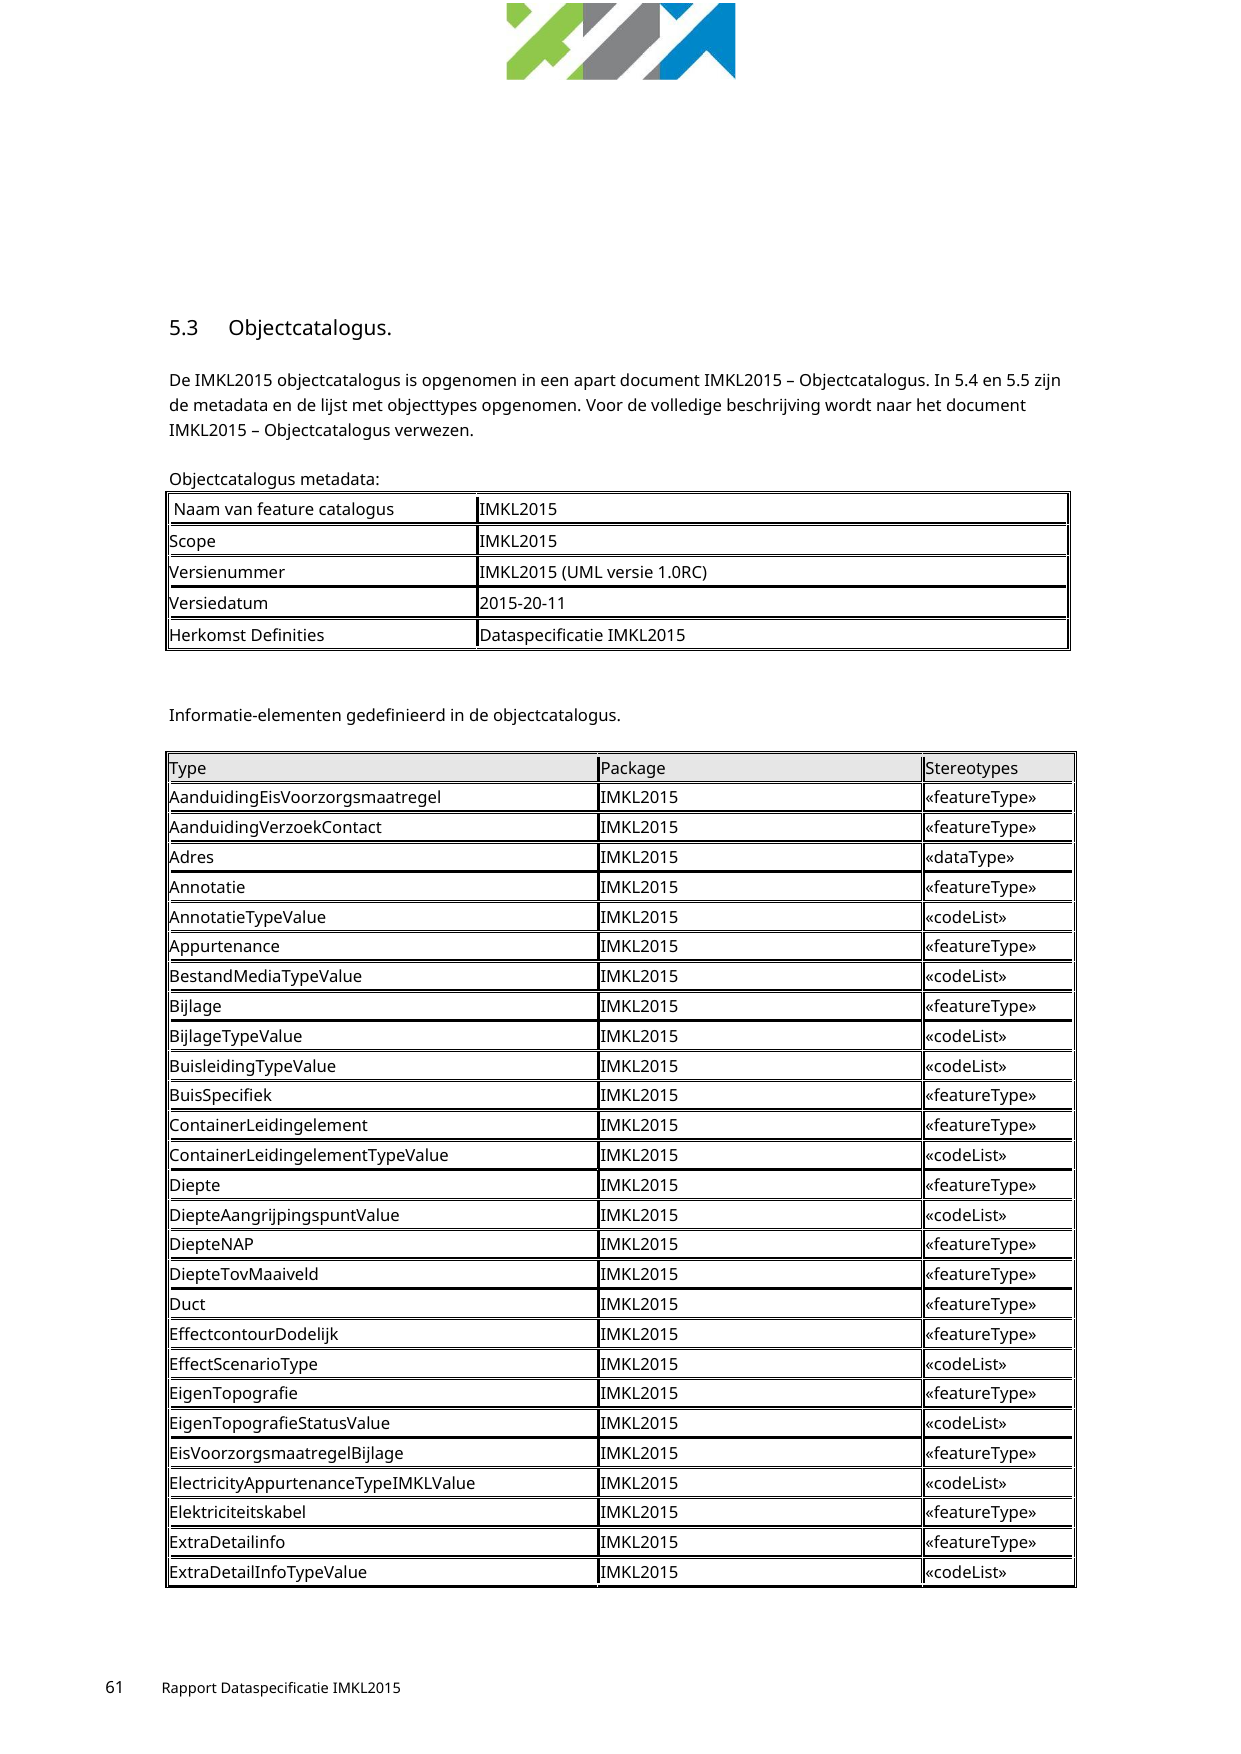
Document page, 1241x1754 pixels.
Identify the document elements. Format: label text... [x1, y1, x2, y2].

table_cell IMKL2015 [600, 1290, 921, 1317]
table_cell IMKL2015 [600, 1469, 921, 1496]
table_cell «codeList» [923, 1555, 1074, 1585]
table_cell «codeList» [923, 1347, 1075, 1376]
table_cell ExtraDetailinfo [169, 1525, 597, 1555]
table_cell ExtraDetailInfoTypeValue [169, 1555, 598, 1585]
table_cell IMKL2015 [600, 873, 921, 900]
table_cell Scope [169, 522, 476, 553]
table_cell Bijlage [169, 989, 597, 1019]
table_cell «featureType» [923, 1496, 1075, 1525]
table_cell AnnotatieTypeValue [167, 900, 598, 929]
table_cell EffectcontourDodelijk [167, 1317, 598, 1347]
table_cell IMKL2015 [600, 1439, 921, 1466]
table_cell DiepteNAP [169, 1228, 597, 1257]
table_cell «codeList» [923, 1466, 1075, 1496]
table_cell «featureType» [925, 989, 1074, 1019]
table_cell IMKL2015 [600, 1380, 921, 1406]
table_cell AanduidingVerzoekContact [169, 810, 597, 840]
table_cell Adres [169, 840, 597, 870]
table_cell «featureType» [925, 870, 1074, 900]
table_cell IMKL2015 [600, 1022, 921, 1049]
table_cell Elektriciteitskabel [167, 1496, 598, 1525]
table_cell IMKL2015 [600, 933, 921, 959]
table_cell IMKL2015 [600, 1261, 921, 1287]
table_cell Versiedatum [169, 585, 476, 616]
table_cell IMKL2015 [600, 1529, 921, 1555]
table_cell IMKL2015 [600, 1052, 921, 1078]
table_cell EffectScenarioType [167, 1347, 598, 1376]
table_cell IMKL2015 [600, 1112, 921, 1138]
table_cell «featureType» [925, 810, 1074, 840]
table_cell Appurtenance [169, 930, 597, 959]
table_cell «codeList» [923, 1049, 1075, 1078]
table_cell EisVoorzorgsmaatregelBijlage [169, 1436, 597, 1466]
table_header IMKL2015 [477, 494, 1067, 522]
table_cell Annotatie [169, 870, 597, 900]
table_cell «featureType» [925, 1436, 1074, 1466]
table_cell IMKL2015 [600, 1499, 921, 1525]
text Objectcatalogus metadata: [169, 466, 1071, 491]
table_cell «featureType» [925, 1228, 1074, 1257]
table_cell EigenTopografie [169, 1376, 597, 1406]
table_cell AanduidingEisVoorzorgsmaatregel [167, 781, 598, 810]
table_cell IMKL2015 [600, 1410, 921, 1436]
table_header Type [167, 752, 598, 781]
text Informatie-elementen gedefinieerd in de objectcatalogus. [169, 701, 1071, 726]
table_cell «featureType» [925, 1168, 1075, 1198]
table_cell «featureType» [925, 1525, 1074, 1555]
table_cell «codeList» [925, 1406, 1074, 1436]
table_cell ContainerLeidingelementTypeValue [169, 1138, 597, 1168]
table_cell Versienummer [169, 554, 476, 585]
table_cell «codeList» [925, 1138, 1074, 1168]
table_cell 2015-20-11 [479, 585, 1067, 616]
table_cell «featureType» [925, 1108, 1074, 1138]
text De IMKL2015 objectcatalogus is opgenomen in een apart document IMKL2015 – Objectcatalogus. In 5.4 en 5.5 zijn de metadata en de lijst met objecttypes opgenomen. Voor de volledige beschrijving wordt naar het document IMKL2015 – Objectcatalogus verwezen. [169, 366, 1071, 441]
table_header Stereotypes [923, 754, 1074, 781]
table_cell ContainerLeidingelement [169, 1108, 597, 1138]
table_cell IMKL2015 [600, 844, 921, 870]
table_cell «featureType» [925, 1376, 1074, 1406]
table_cell IMKL2015 [600, 1320, 921, 1347]
table_cell IMKL2015 [600, 1350, 921, 1376]
table_cell Duct [169, 1287, 597, 1317]
text Objectcatalogus. [169, 316, 1071, 341]
table_cell IMKL2015 [600, 903, 921, 929]
table_cell DiepteAangrijpingspuntValue [167, 1198, 598, 1227]
table_cell Diepte [167, 1168, 597, 1198]
table_cell «dataType» [925, 840, 1074, 870]
table_cell «featureType» [923, 781, 1075, 810]
table_cell «codeList» [923, 1198, 1075, 1227]
picture [506, 3, 718, 80]
table_cell BestandMediaTypeValue [169, 959, 597, 989]
table_cell «codeList» [925, 1019, 1074, 1049]
picture [677, 50, 736, 80]
table_cell IMKL2015 [600, 1201, 921, 1227]
table_cell BuisSpecifiek [169, 1079, 597, 1108]
table_cell IMKL2015 [598, 1555, 923, 1585]
table_cell IMKL2015 [600, 1231, 921, 1257]
table_cell DiepteTovMaaiveld [169, 1257, 597, 1287]
table_cell «featureType» [925, 1257, 1074, 1287]
table_cell «featureType» [925, 1287, 1074, 1317]
table_cell «featureType» [925, 1079, 1074, 1108]
table_cell IMKL2015 [600, 963, 921, 989]
table_cell IMKL2015 [600, 784, 921, 810]
table_cell IMKL2015 [600, 814, 921, 840]
table_cell EigenTopografieStatusValue [169, 1406, 597, 1436]
table_cell IMKL2015 [600, 1171, 921, 1198]
table_header Package [598, 752, 923, 781]
table_cell BijlageTypeValue [169, 1019, 597, 1049]
table_cell Dataspecificatie IMKL2015 [477, 616, 1068, 648]
table_cell BuisleidingTypeValue [167, 1049, 598, 1078]
table_cell «codeList» [925, 959, 1074, 989]
table_cell IMKL2015 [479, 522, 1068, 553]
table_cell IMKL2015 [600, 1082, 921, 1108]
table_cell IMKL2015 [600, 1142, 921, 1168]
table_header Naam van feature catalogus [167, 492, 477, 522]
table_cell IMKL2015 (UML versie 1.0RC) [479, 554, 1068, 585]
table_cell «featureType» [925, 930, 1074, 959]
table_cell «featureType» [923, 1317, 1075, 1347]
table_cell Herkomst Definities [169, 616, 477, 648]
table_cell IMKL2015 [600, 993, 921, 1019]
table_cell ElectricityAppurtenanceTypeIMKLValue [167, 1466, 598, 1496]
table_cell «codeList» [923, 900, 1075, 929]
